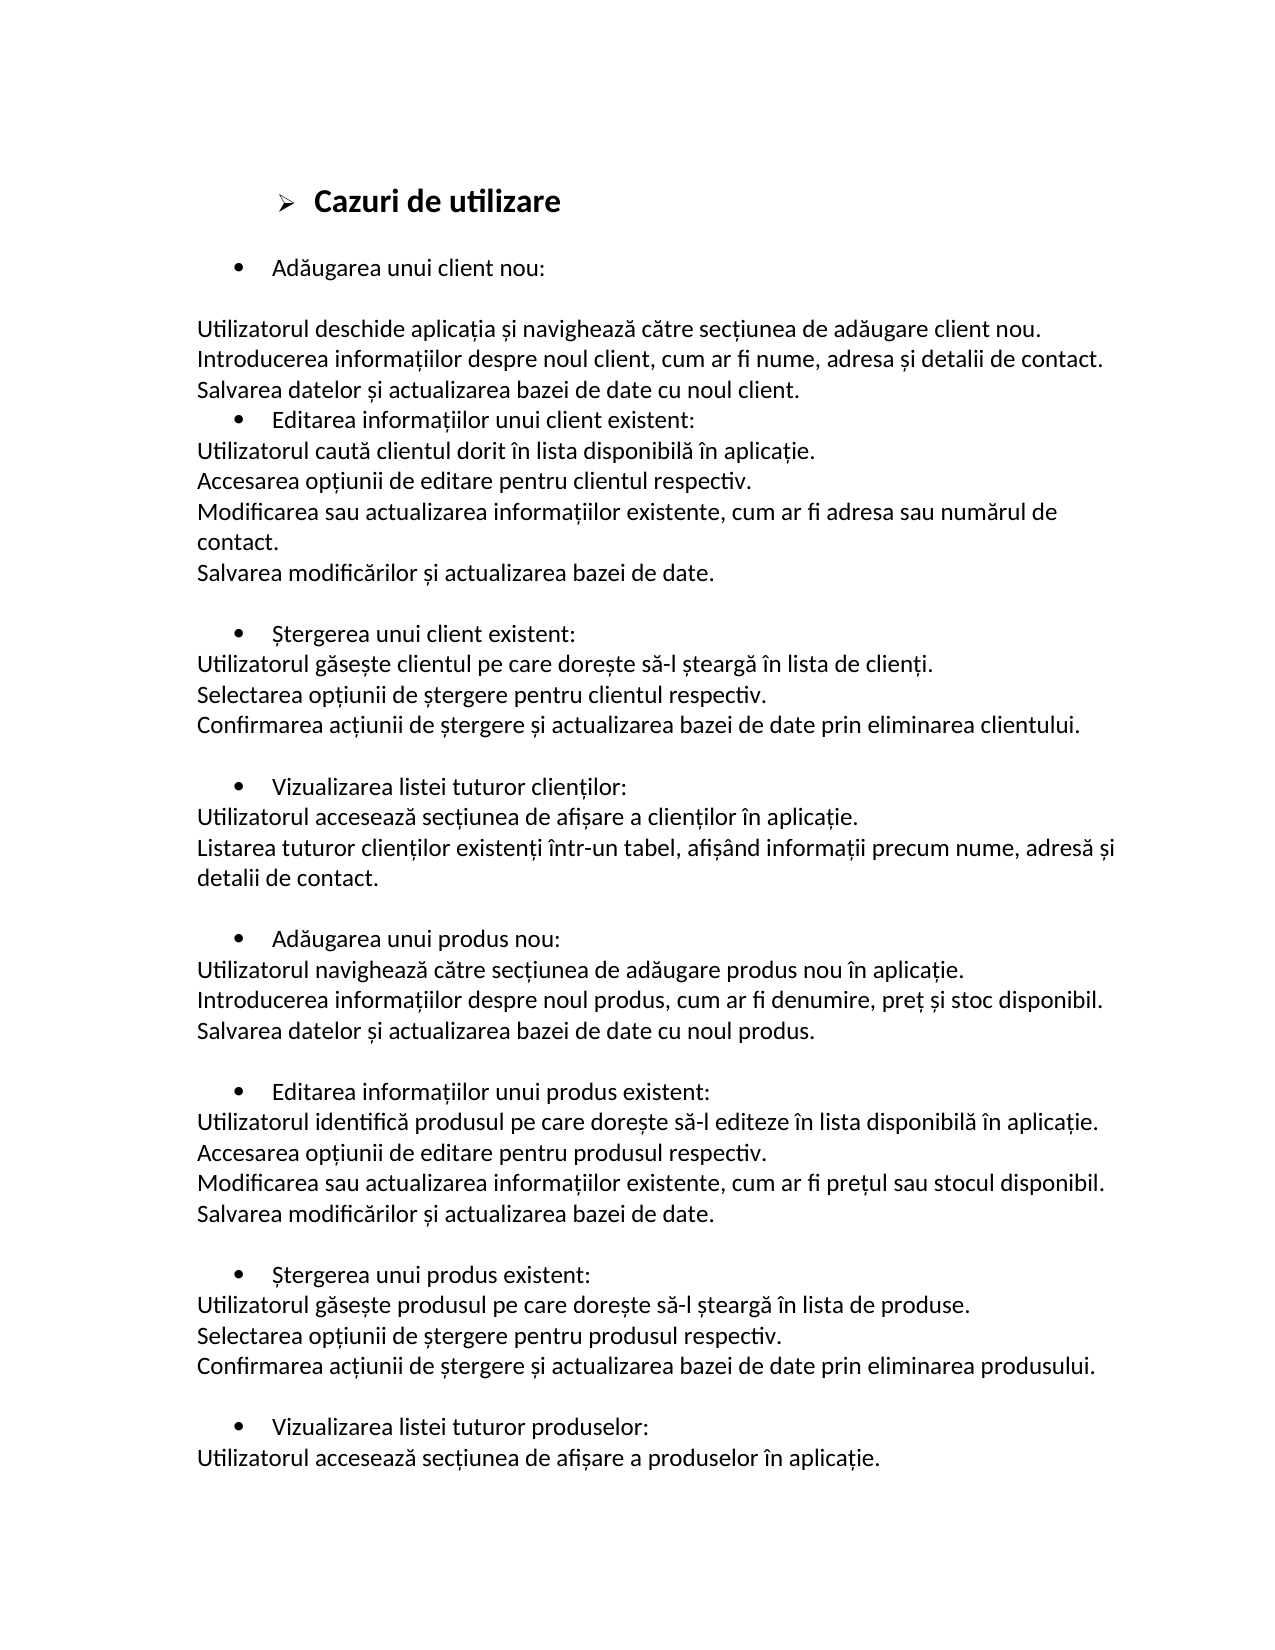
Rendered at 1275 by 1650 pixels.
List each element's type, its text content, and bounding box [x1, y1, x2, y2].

text Modificarea sau actualizarea informațiilor existente, cum ar fi adresa sau numărul de contact. [197, 496, 1125, 557]
text Accesarea opțiunii de editare pentru clientul respectiv. [197, 465, 1125, 496]
text Selectarea opțiunii de ștergere pentru clientul respectiv. [197, 679, 1125, 709]
list Vizualizarea listei tuturor clienților: [234, 771, 1125, 801]
text Utilizatorul caută clientul dorit în lista disponibilă în aplicație. [197, 435, 1125, 465]
text Utilizatorul găsește produsul pe care dorește să-l șteargă în lista de produse. [197, 1289, 1125, 1320]
text Utilizatorul navighează către secțiunea de adăugare produs nou în aplicație. [197, 954, 1125, 984]
text Utilizatorul identifică produsul pe care dorește să-l editeze în lista disponibilă în aplicație. [197, 1106, 1125, 1137]
text Accesarea opțiunii de editare pentru produsul respectiv. [197, 1137, 1125, 1167]
text Listarea tuturor clienților existenți într-un tabel, afișând informații precum nume, adresă și detalii de contact. [197, 832, 1125, 893]
text Confirmarea acțiunii de ștergere și actualizarea bazei de date prin eliminarea clientului. [197, 709, 1125, 740]
text Selectarea opțiunii de ștergere pentru produsul respectiv. [197, 1320, 1125, 1351]
text Introducerea informațiilor despre noul client, cum ar fi nume, adresa și detalii de contact. [197, 343, 1125, 374]
list Adăugarea unui client nou: [234, 252, 1125, 282]
text Salvarea modificărilor și actualizarea bazei de date. [197, 1198, 1125, 1228]
text Modificarea sau actualizarea informațiilor existente, cum ar fi prețul sau stocul disponibil. [197, 1167, 1125, 1198]
list Ștergerea unui produs existent: [234, 1259, 1125, 1289]
list Vizualizarea listei tuturor produselor: [234, 1412, 1125, 1442]
list Adăugarea unui produs nou: [234, 923, 1125, 954]
list Editarea informațiilor unui client existent: [234, 404, 1125, 435]
text Utilizatorul găsește clientul pe care dorește să-l șteargă în lista de clienți. [197, 648, 1125, 679]
list Editarea informațiilor unui produs existent: [234, 1076, 1125, 1106]
text Utilizatorul deschide aplicația și navighează către secțiunea de adăugare client nou. [197, 313, 1125, 343]
text Salvarea datelor și actualizarea bazei de date cu noul produs. [197, 1015, 1125, 1045]
text Introducerea informațiilor despre noul produs, cum ar fi denumire, preț și stoc disponibil. [197, 984, 1125, 1015]
text Salvarea modificărilor și actualizarea bazei de date. [197, 557, 1125, 587]
list Cazuri de utilizare [277, 181, 1125, 221]
text Salvarea datelor și actualizarea bazei de date cu noul client. [197, 374, 1125, 404]
list Ștergerea unui client existent: [234, 618, 1125, 648]
text Confirmarea acțiunii de ștergere și actualizarea bazei de date prin eliminarea produsului. [197, 1351, 1125, 1381]
text Utilizatorul accesează secțiunea de afișare a produselor în aplicație. [197, 1442, 1125, 1473]
text Utilizatorul accesează secțiunea de afișare a clienților în aplicație. [197, 801, 1125, 832]
